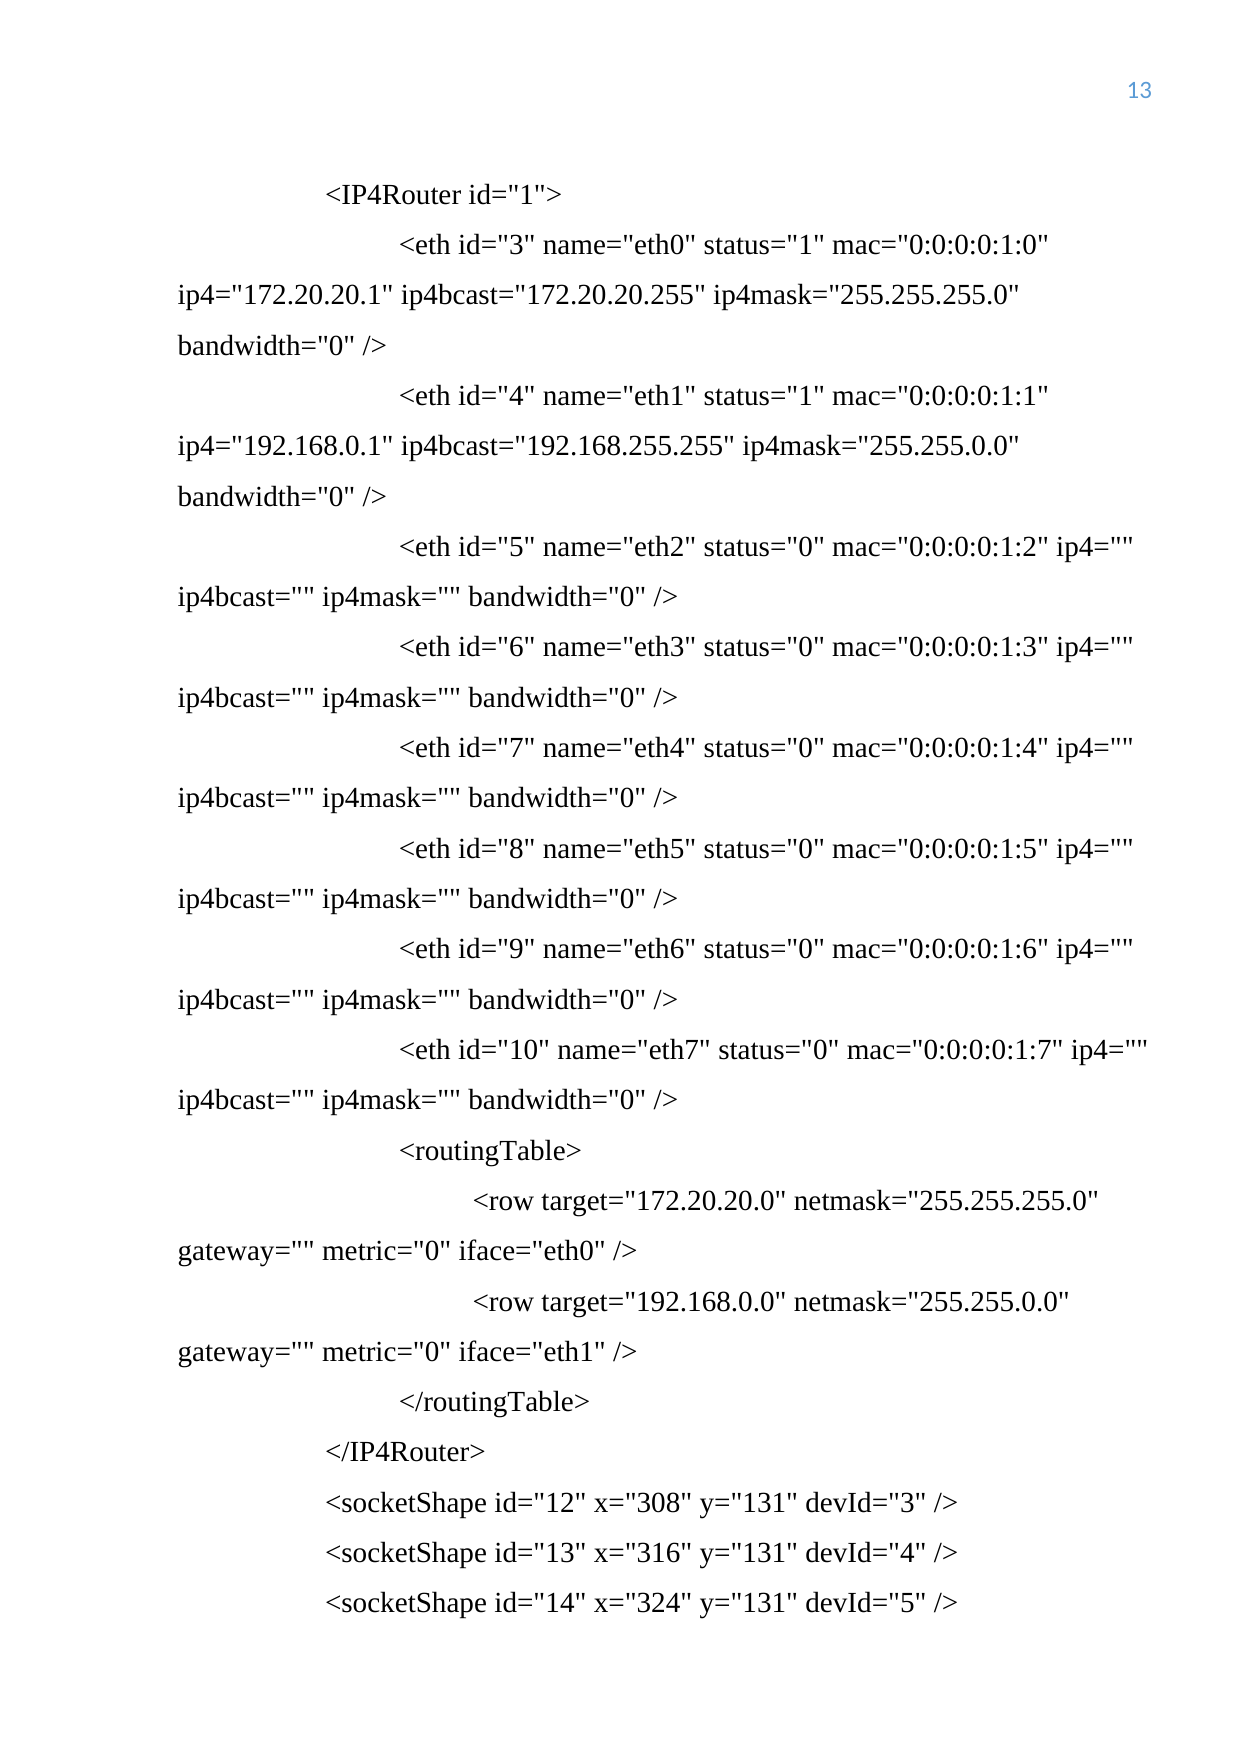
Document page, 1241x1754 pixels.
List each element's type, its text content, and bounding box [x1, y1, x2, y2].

list <socketShape id="14" x="324" y="131" devId="5" /> [177, 1586, 1152, 1619]
list <eth id="4" name="eth1" status="1" mac="0:0:0:0:1:1" ip4="192.168.0.1" ip4bcast="192.168.255.255" ip4mask="255.255.0.0" bandwidth="0" /> [177, 378, 1152, 512]
list <socketShape id="12" x="308" y="131" devId="3" /> [177, 1485, 1152, 1518]
list </routingTable> [177, 1384, 1152, 1418]
list <row target="192.168.0.0" netmask="255.255.0.0" gateway="" metric="0" iface="eth1" /> [177, 1284, 1152, 1367]
list <eth id="9" name="eth6" status="0" mac="0:0:0:0:1:6" ip4="" ip4bcast="" ip4mask="" bandwidth="0" /> [177, 931, 1152, 1015]
list <row target="172.20.20.0" netmask="255.255.255.0" gateway="" metric="0" iface="eth0" /> [177, 1183, 1152, 1267]
list <IP4Router id="1"> [177, 177, 1152, 210]
list <eth id="8" name="eth5" status="0" mac="0:0:0:0:1:5" ip4="" ip4bcast="" ip4mask="" bandwidth="0" /> [177, 831, 1152, 915]
list <socketShape id="13" x="316" y="131" devId="4" /> [177, 1535, 1152, 1569]
list <eth id="10" name="eth7" status="0" mac="0:0:0:0:1:7" ip4="" ip4bcast="" ip4mask="" bandwidth="0" /> [177, 1032, 1152, 1116]
list <eth id="3" name="eth0" status="1" mac="0:0:0:0:1:0" ip4="172.20.20.1" ip4bcast="172.20.20.255" ip4mask="255.255.255.0" bandwidth="0" /> [177, 227, 1152, 361]
list <eth id="5" name="eth2" status="0" mac="0:0:0:0:1:2" ip4="" ip4bcast="" ip4mask="" bandwidth="0" /> [177, 529, 1152, 613]
list <routingTable> [177, 1133, 1152, 1166]
list </IP4Router> [177, 1434, 1152, 1468]
list <eth id="7" name="eth4" status="0" mac="0:0:0:0:1:4" ip4="" ip4bcast="" ip4mask="" bandwidth="0" /> [177, 730, 1152, 814]
list <eth id="6" name="eth3" status="0" mac="0:0:0:0:1:3" ip4="" ip4bcast="" ip4mask="" bandwidth="0" /> [177, 629, 1152, 713]
